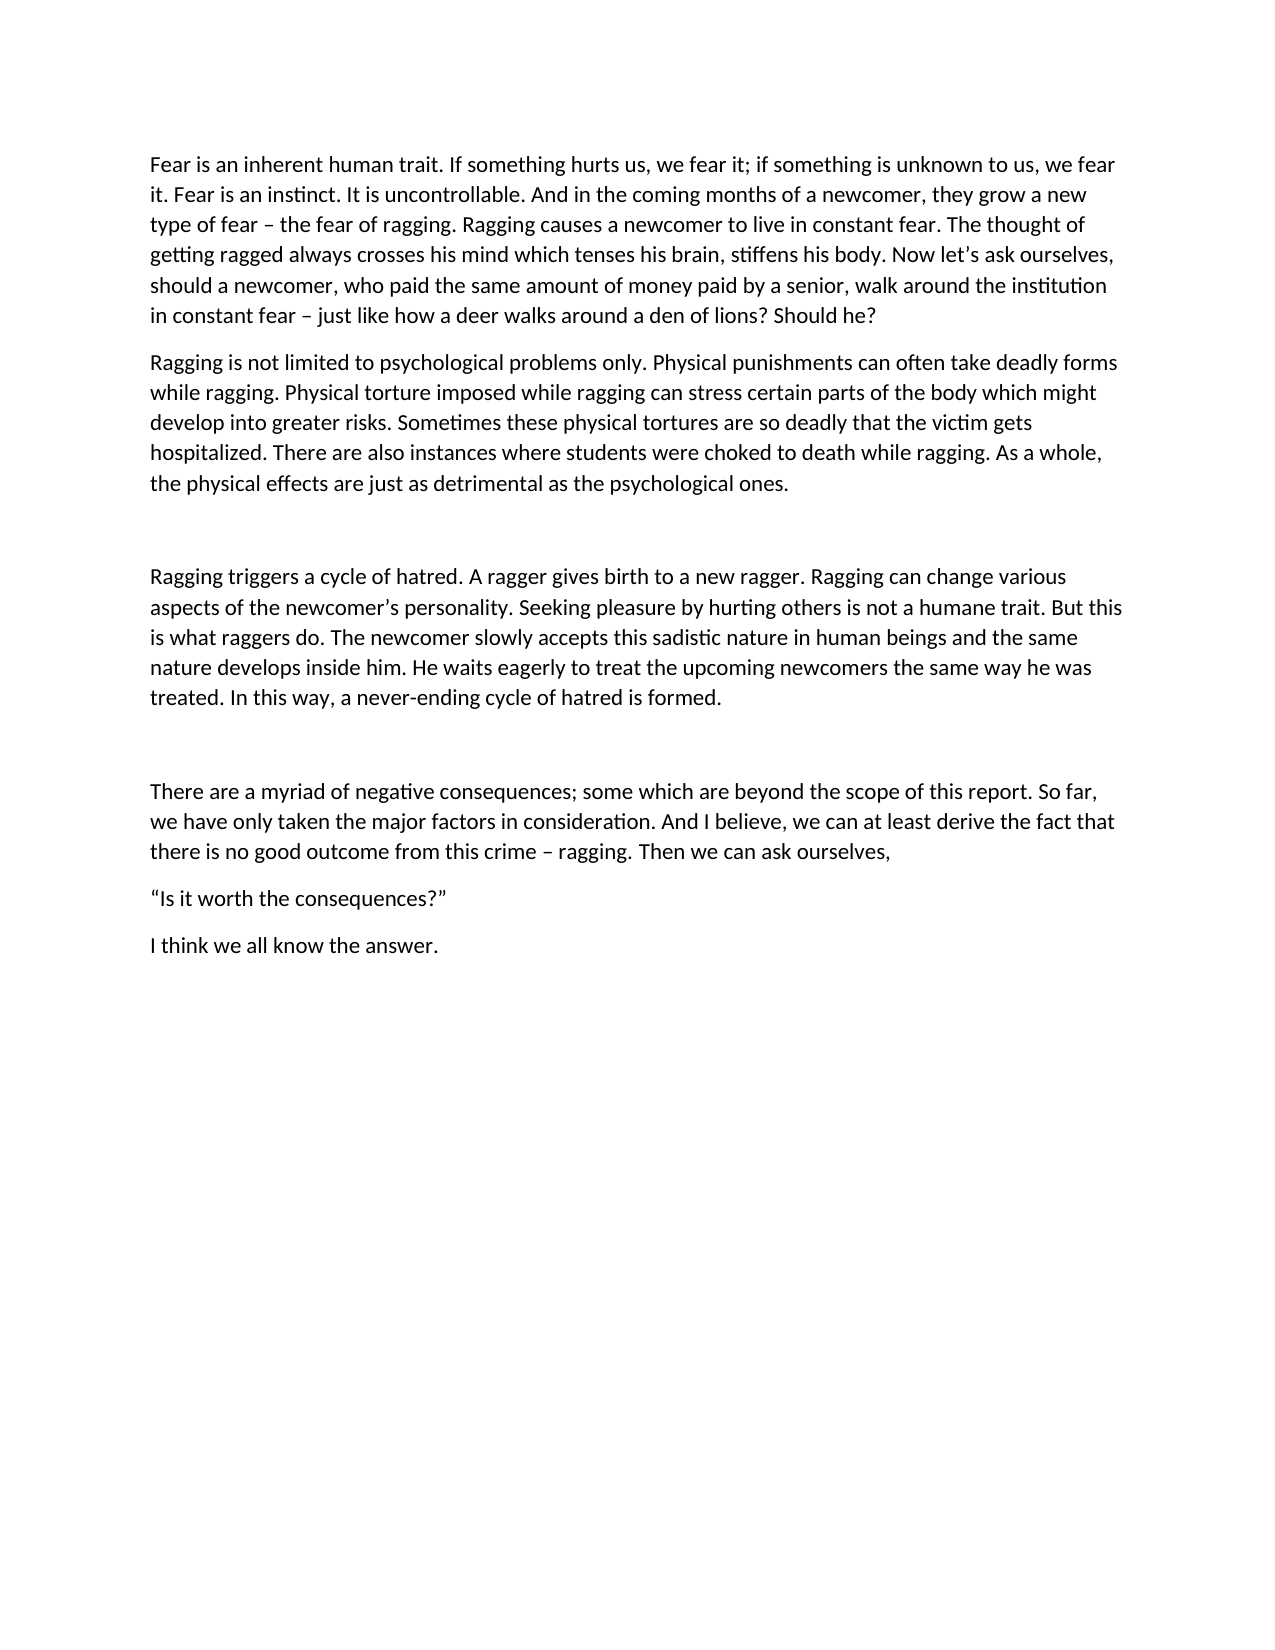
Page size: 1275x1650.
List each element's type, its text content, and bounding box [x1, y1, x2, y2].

text Fear is an inherent human trait. If something hurts us, we fear it; if something is unknown to us, we fear it. Fear is an instinct. It is uncontrollable. And in the coming months of a newcomer, they grow a new type of fear – the fear of ragging. Ragging causes a newcomer to live in constant fear. The thought of getting ragged always crosses his mind which tenses his brain, stiffens his body. Now let’s ask ourselves, should a newcomer, who paid the same amount of money paid by a senior, walk around the institution in constant fear – just like how a deer walks around a den of lions? Should he? [150, 150, 1125, 329]
text Ragging is not limited to psychological problems only. Physical punishments can often take deadly forms while ragging. Physical torture imposed while ragging can stress certain parts of the body which might develop into greater risks. Sometimes these physical tortures are so deadly that the victim gets hospitalized. There are also instances where students were choked to death while ragging. As a whole, the physical effects are just as detrimental as the psychological ones. [150, 348, 1125, 497]
text Ragging triggers a cycle of hatred. A ragger gives birth to a new ragger. Ragging can change various aspects of the newcomer’s personality. Seeking pleasure by hurting others is not a humane trait. But this is what raggers do. The newcomer slowly accepts this sadistic nature in human beings and the same nature develops inside him. He waits eagerly to treat the upcoming newcomers the same way he was treated. In this way, a never-ending cycle of hatred is formed. [150, 562, 1125, 711]
text There are a myriad of negative consequences; some which are beyond the scope of this report. So far, we have only taken the major factors in consideration. And I believe, we can at least derive the fact that there is no good outcome from this crime – ragging. Then we can ask ourselves, [150, 777, 1125, 866]
text “Is it worth the consequences?” [150, 884, 1125, 912]
text I think we all know the answer. [150, 931, 1125, 959]
